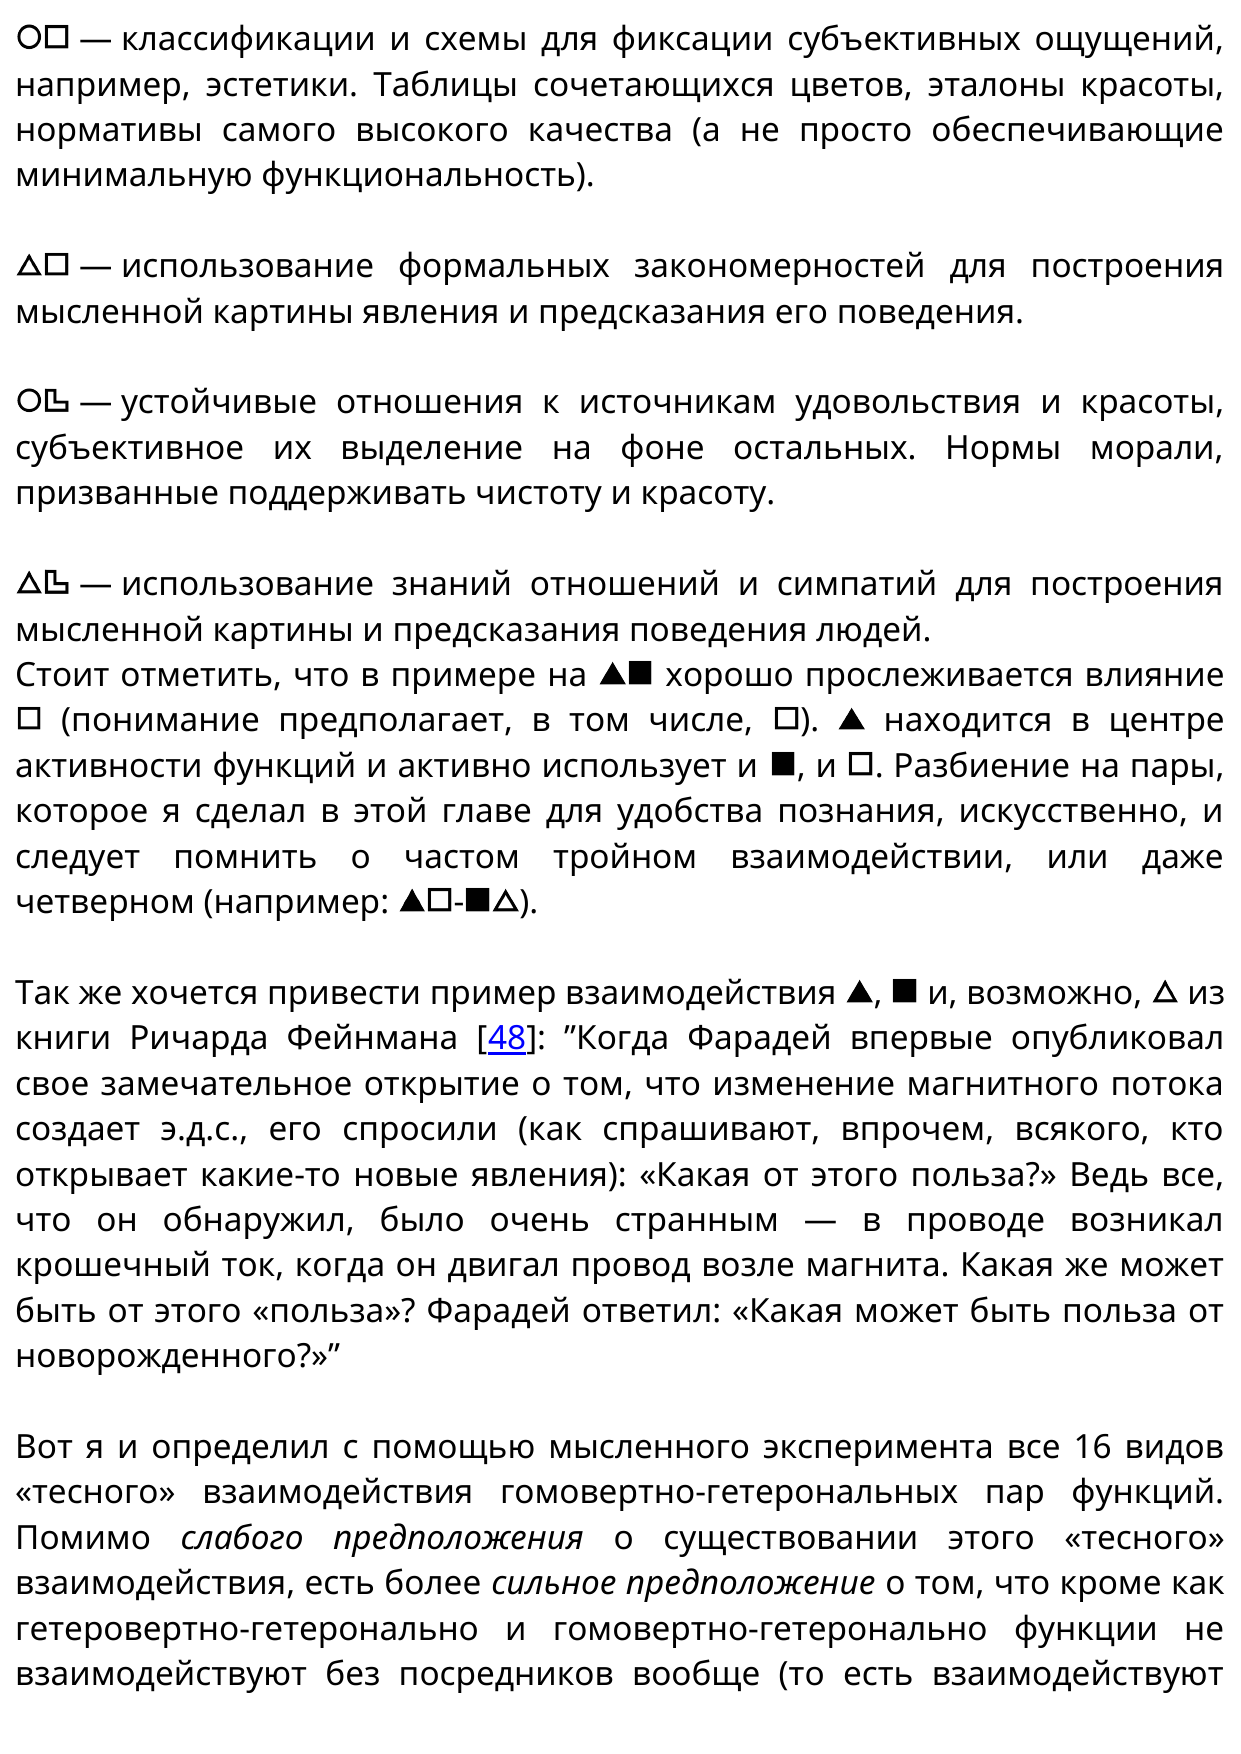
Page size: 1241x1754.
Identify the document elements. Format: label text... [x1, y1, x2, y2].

picture [1151, 976, 1179, 1005]
text — использование знаний отношений и симпатий для построения мысленной картины и предсказания поведения людей. [15, 560, 1225, 651]
picture [15, 567, 71, 596]
picture [398, 885, 454, 914]
picture [15, 250, 71, 278]
picture [463, 885, 520, 914]
picture [837, 704, 866, 732]
picture [846, 749, 875, 778]
picture [890, 976, 919, 1005]
text — использование формальных закономерностей для построения мысленной картины явления и предсказания его поведения. [15, 242, 1225, 333]
text — устойчивые отношения к источникам удовольствия и красоты, субъективное их выделение на фоне остальных. Нормы морали, призванные поддерживать чистоту и красоту. [15, 378, 1225, 514]
picture [15, 704, 43, 732]
picture [598, 658, 654, 687]
picture [15, 22, 71, 51]
picture [15, 386, 71, 414]
picture [769, 749, 797, 778]
text Так же хочется привести пример взаимодействия , и, возможно, из книги Ричарда Фейнмана [48]: ”Когда Фарадей впервые опубликовал свое замечательное открытие о том, что изменение магнитного потока создает э.д.с., его спросили (как спрашивают, впрочем, всякого, кто открывает какие-то новые явления): «Какая от этого польза?» Ведь все, что он обнаружил, было очень странным — в проводе возникал крошечный ток, когда он двигал провод возле магнита. Какая же может быть от этого «польза»? Фарадей ответил: «Какая может быть польза от новорожденного?»” [15, 969, 1225, 1377]
text Стоит отметить, что в примере на хорошо прослеживается влияние (понимание предполагает, в том числе, ). находится в центре активности функций и активно использует и , и . Разбиение на пары, которое я сделал в этой главе для удобства познания, искусственно, и следует помнить о частом тройном взаимодействии, или даже четверном (например: -). [15, 651, 1225, 923]
picture [845, 976, 874, 1005]
picture [772, 704, 801, 732]
